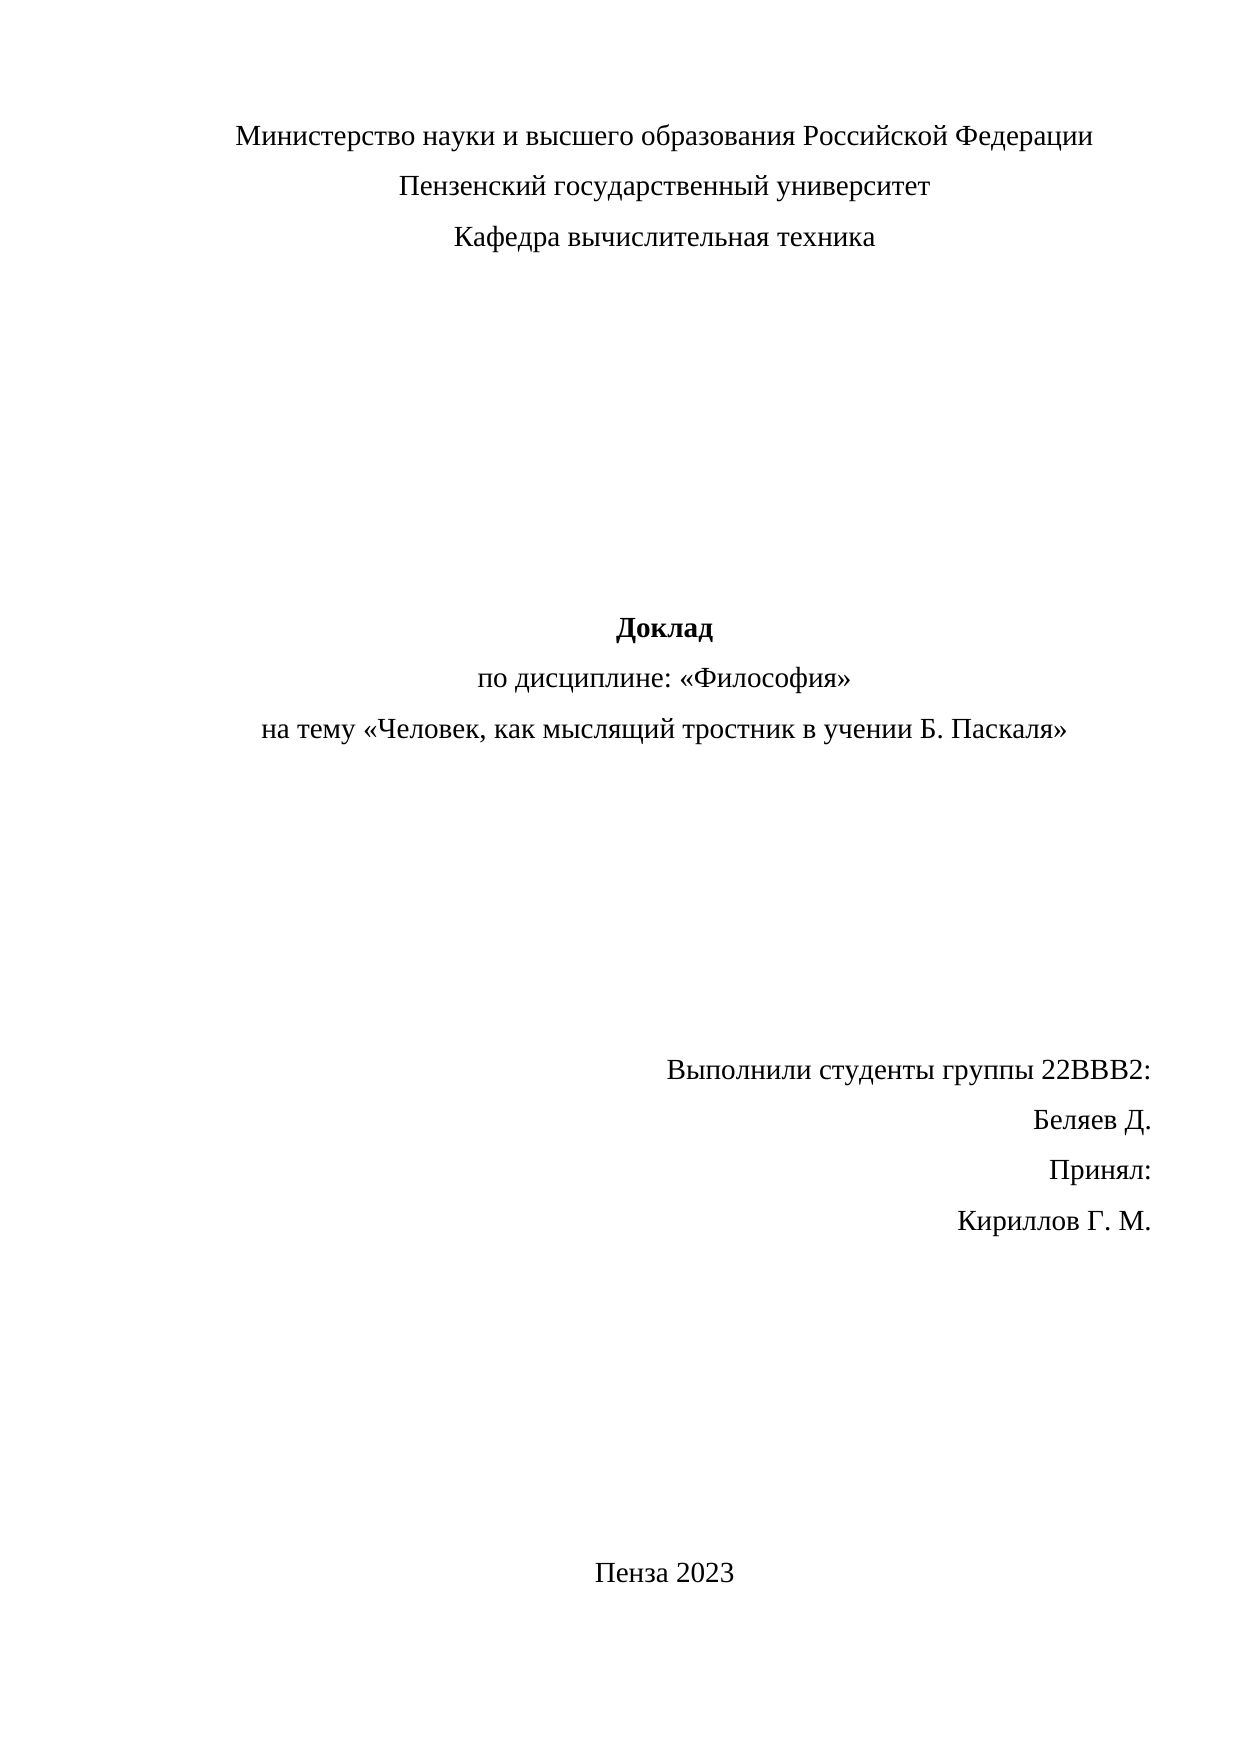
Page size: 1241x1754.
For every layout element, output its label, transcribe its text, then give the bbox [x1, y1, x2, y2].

text Принял: Кириллов Г. М. [177, 1152, 1152, 1236]
text Министерство науки и высшего образования Российской Федерации Пензенский государственный университет Кафедра вычислительная техника [177, 118, 1152, 294]
text Доклад по дисциплине: «Философия» на тему «Человек, как мыслящий тростник в учении Б. Паскаля» [177, 610, 1152, 786]
text Выполнили студенты группы 22ВВВ2: Беляев Д. [177, 1052, 1152, 1136]
text Пенза 2023 [177, 1555, 1152, 1588]
